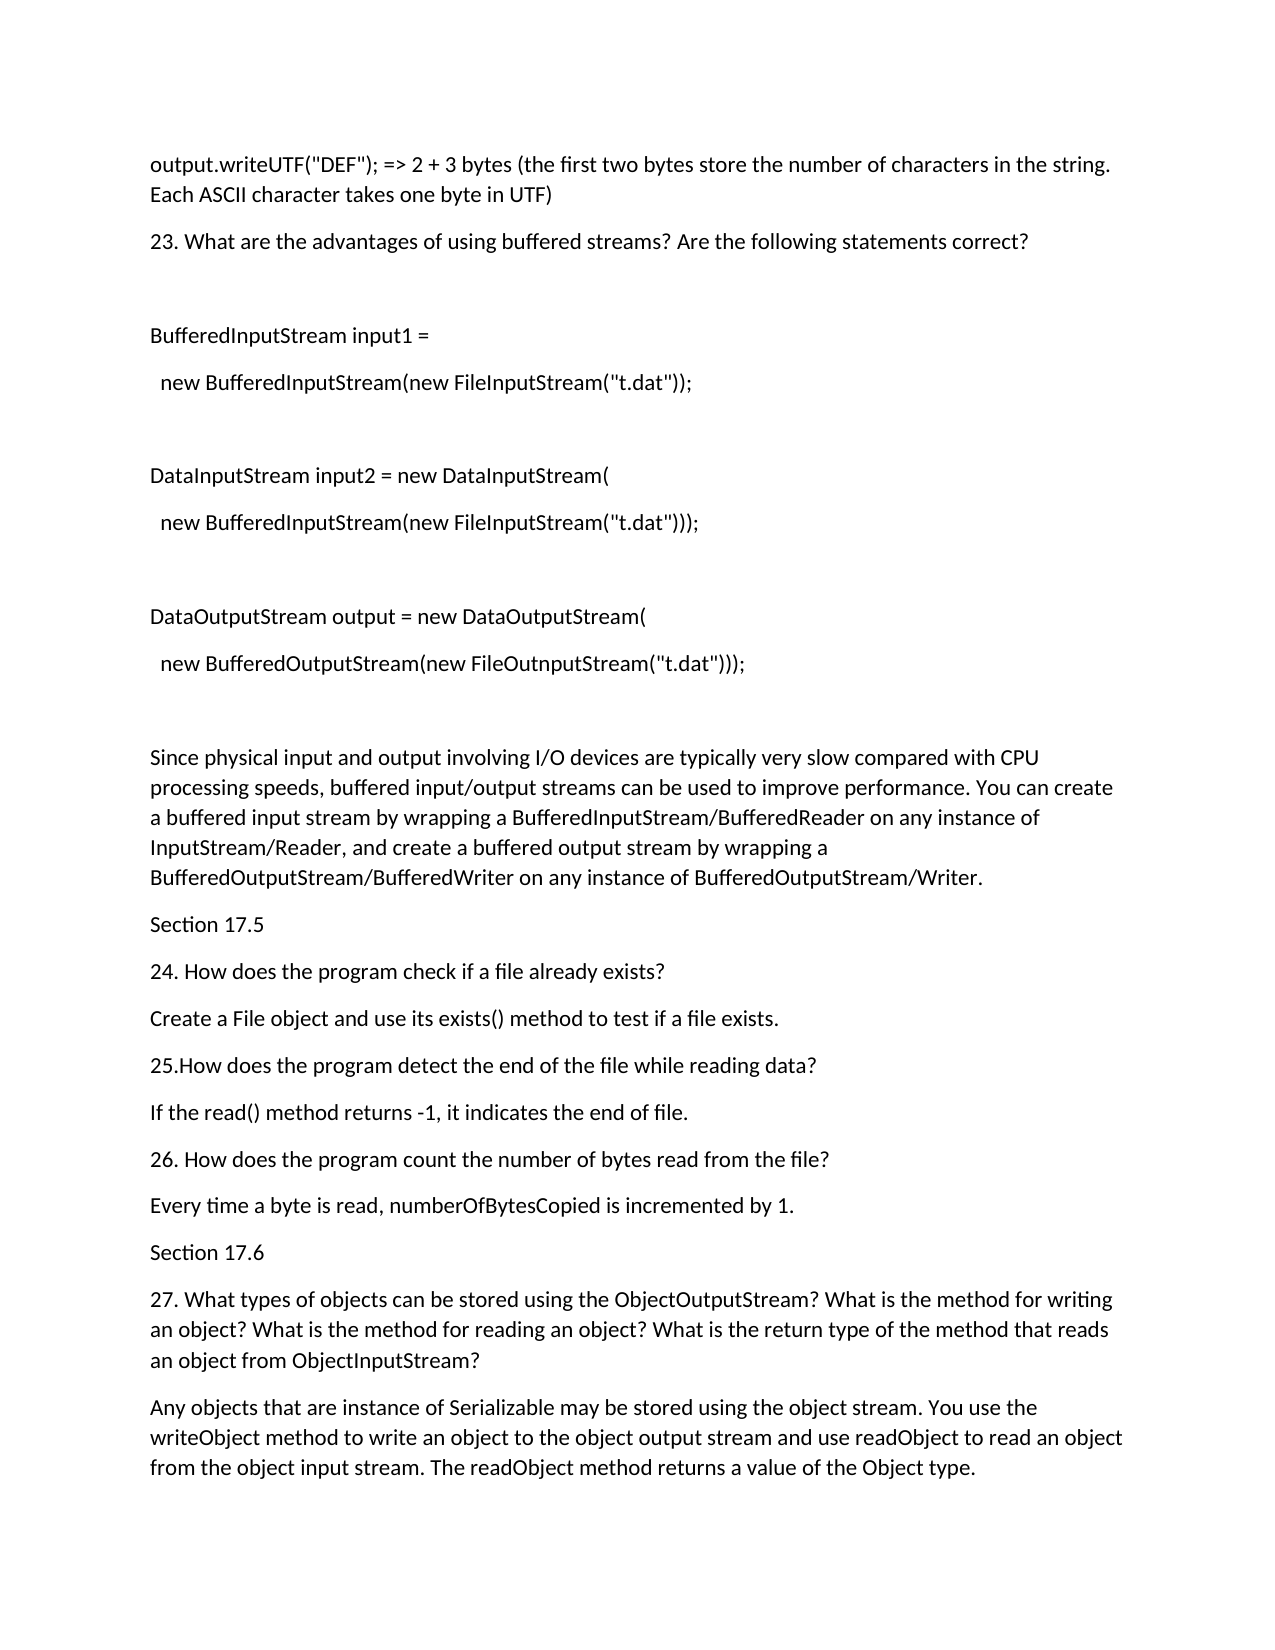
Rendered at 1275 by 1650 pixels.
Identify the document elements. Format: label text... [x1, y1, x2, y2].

text new BufferedOutputStream(new FileOutnputStream("t.dat"))); [150, 649, 1125, 677]
text If the read() method returns -1, it indicates the end of file. [150, 1098, 1125, 1126]
text Since physical input and output involving I/O devices are typically very slow compared with CPU processing speeds, buffered input/output streams can be used to improve performance. You can create a buffered input stream by wrapping a BufferedInputStream/BufferedReader on any instance of InputStream/Reader, and create a buffered output stream by wrapping a BufferedOutputStream/BufferedWriter on any instance of BufferedOutputStream/Writer. [150, 743, 1125, 892]
text BufferedInputStream input1 = [150, 321, 1125, 349]
text DataInputStream input2 = new DataInputStream( [150, 461, 1125, 489]
text 25.How does the program detect the end of the file while reading data? [150, 1051, 1125, 1079]
text Any objects that are instance of Serializable may be stored using the object stream. You use the writeObject method to write an object to the object output stream and use readObject to read an object from the object input stream. The readObject method returns a value of the Object type. [150, 1393, 1125, 1481]
text Section 17.5 [150, 910, 1125, 938]
text 24. How does the program check if a file already exists? [150, 957, 1125, 985]
text 23. What are the advantages of using buffered streams? Are the following statements correct? [150, 227, 1125, 255]
text 26. How does the program count the number of bytes read from the file? [150, 1145, 1125, 1173]
text Every time a byte is read, numberOfBytesCopied is incremented by 1. [150, 1192, 1125, 1220]
text Section 17.6 [150, 1238, 1125, 1267]
text output.writeUTF("DEF"); => 2 + 3 bytes (the first two bytes store the number of characters in the string. Each ASCII character takes one byte in UTF) [150, 150, 1125, 208]
text 27. What types of objects can be stored using the ObjectOutputStream? What is the method for writing an object? What is the method for reading an object? What is the return type of the method that reads an object from ObjectInputStream? [150, 1285, 1125, 1374]
text new BufferedInputStream(new FileInputStream("t.dat"))); [150, 508, 1125, 536]
text DataOutputStream output = new DataOutputStream( [150, 602, 1125, 630]
text new BufferedInputStream(new FileInputStream("t.dat")); [150, 368, 1125, 396]
text Create a File object and use its exists() method to test if a file exists. [150, 1004, 1125, 1032]
